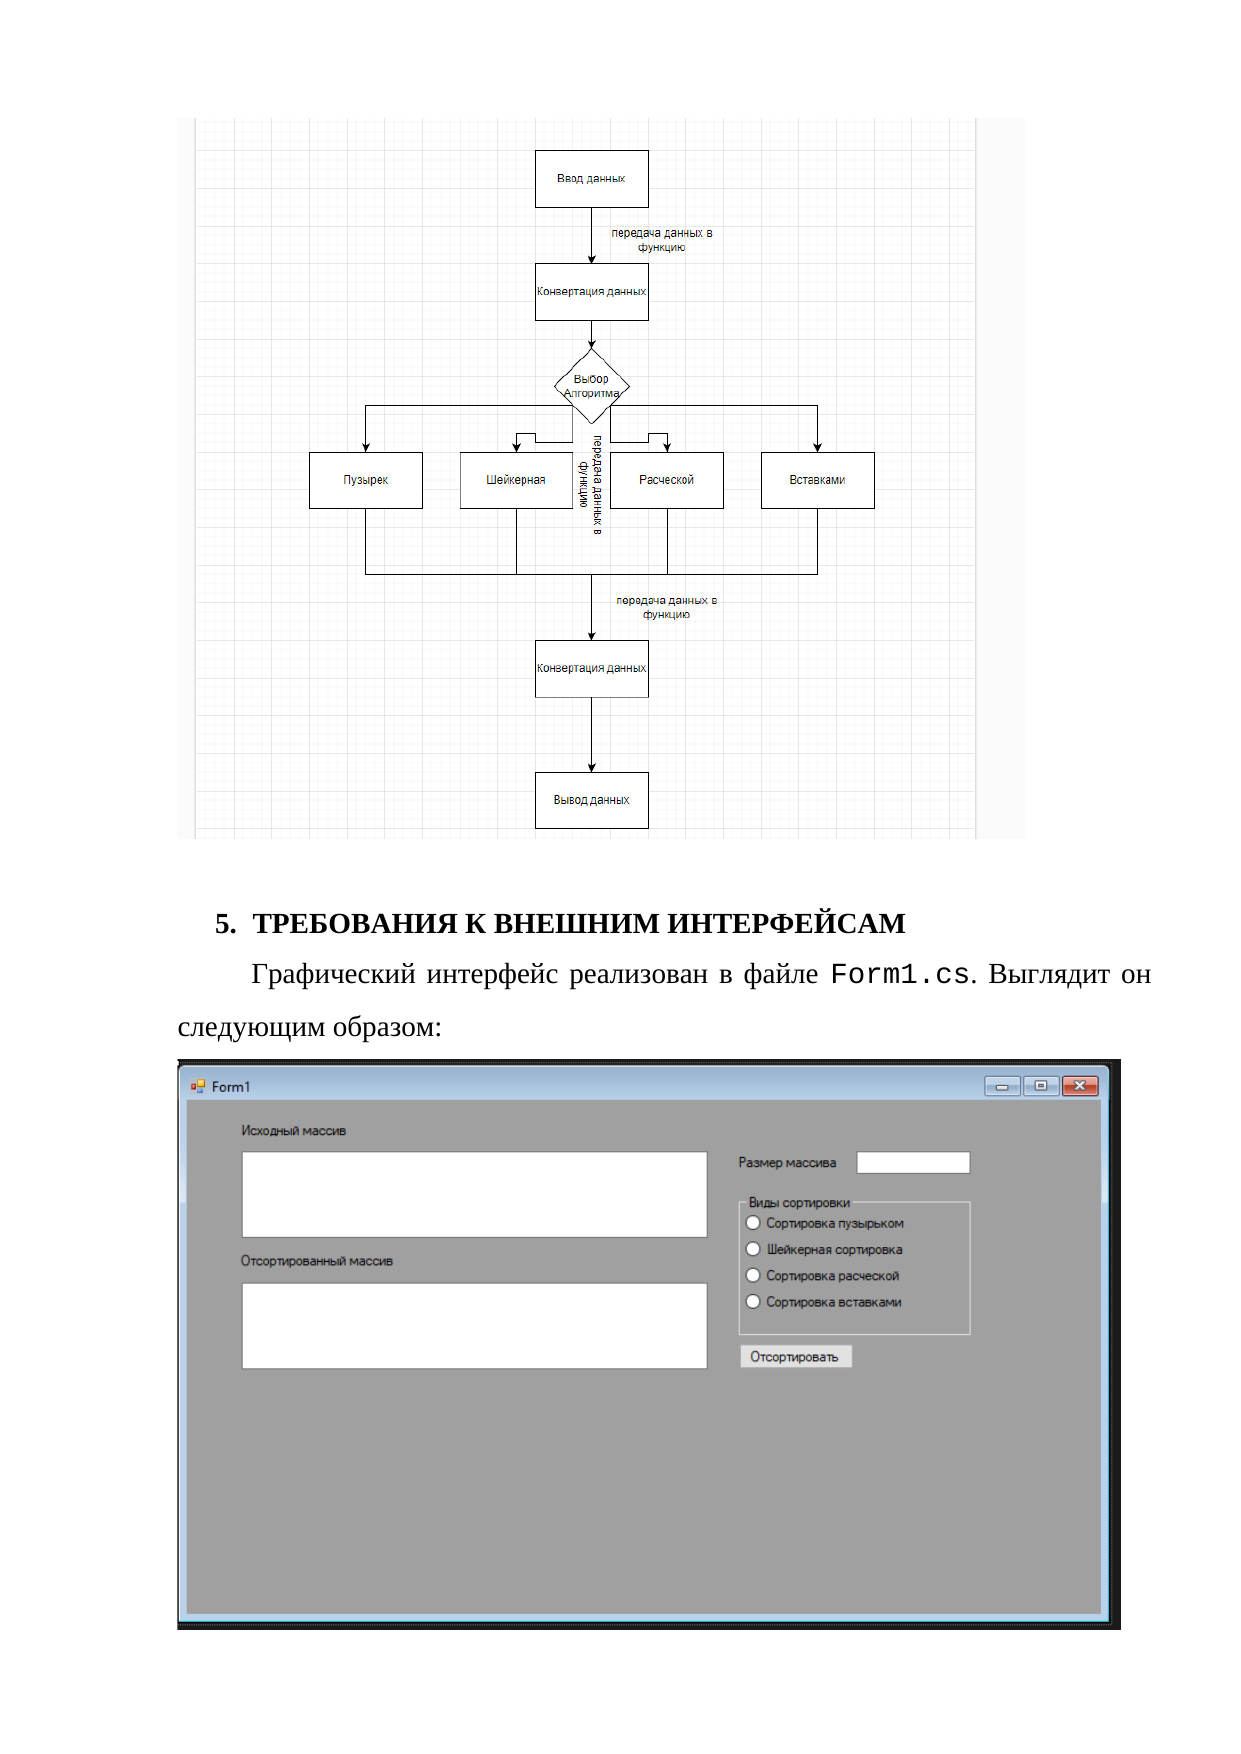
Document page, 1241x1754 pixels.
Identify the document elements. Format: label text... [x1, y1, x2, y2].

subtitle ТРЕБОВАНИЯ К ВНЕШНИМ ИНТЕРФЕЙСАМ [215, 906, 1152, 939]
picture [177, 1059, 1121, 1630]
text Графический интерфейс реализован в файле Form1.cs. Выглядит он следующим образом: [177, 956, 1152, 1043]
picture [177, 118, 1025, 839]
